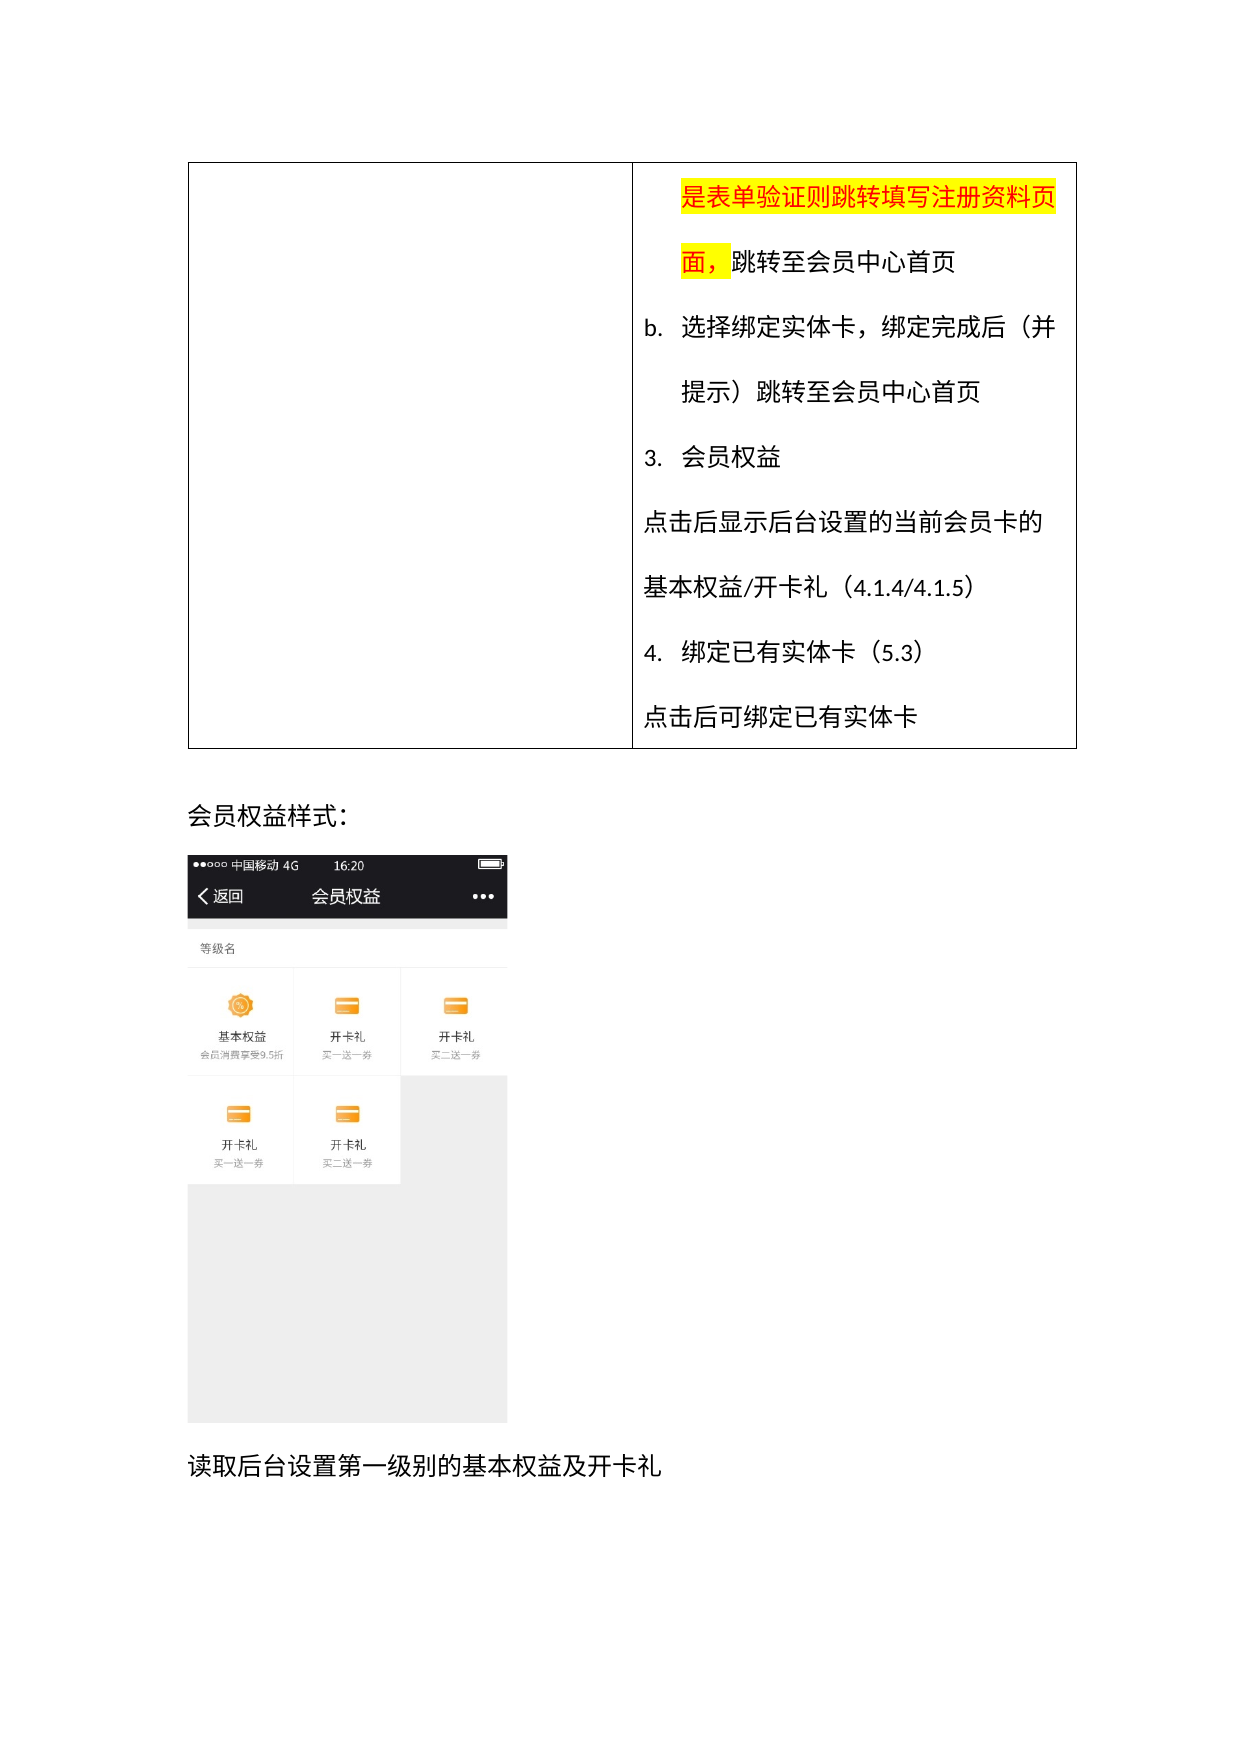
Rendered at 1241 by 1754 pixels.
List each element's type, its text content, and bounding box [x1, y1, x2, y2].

table_header [189, 163, 632, 748]
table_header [633, 163, 1076, 748]
text 会员权益样式： [187, 782, 1053, 847]
text 读取后台设置第一级别的基本权益及开卡礼 [187, 1432, 1053, 1497]
picture [187, 855, 508, 1423]
